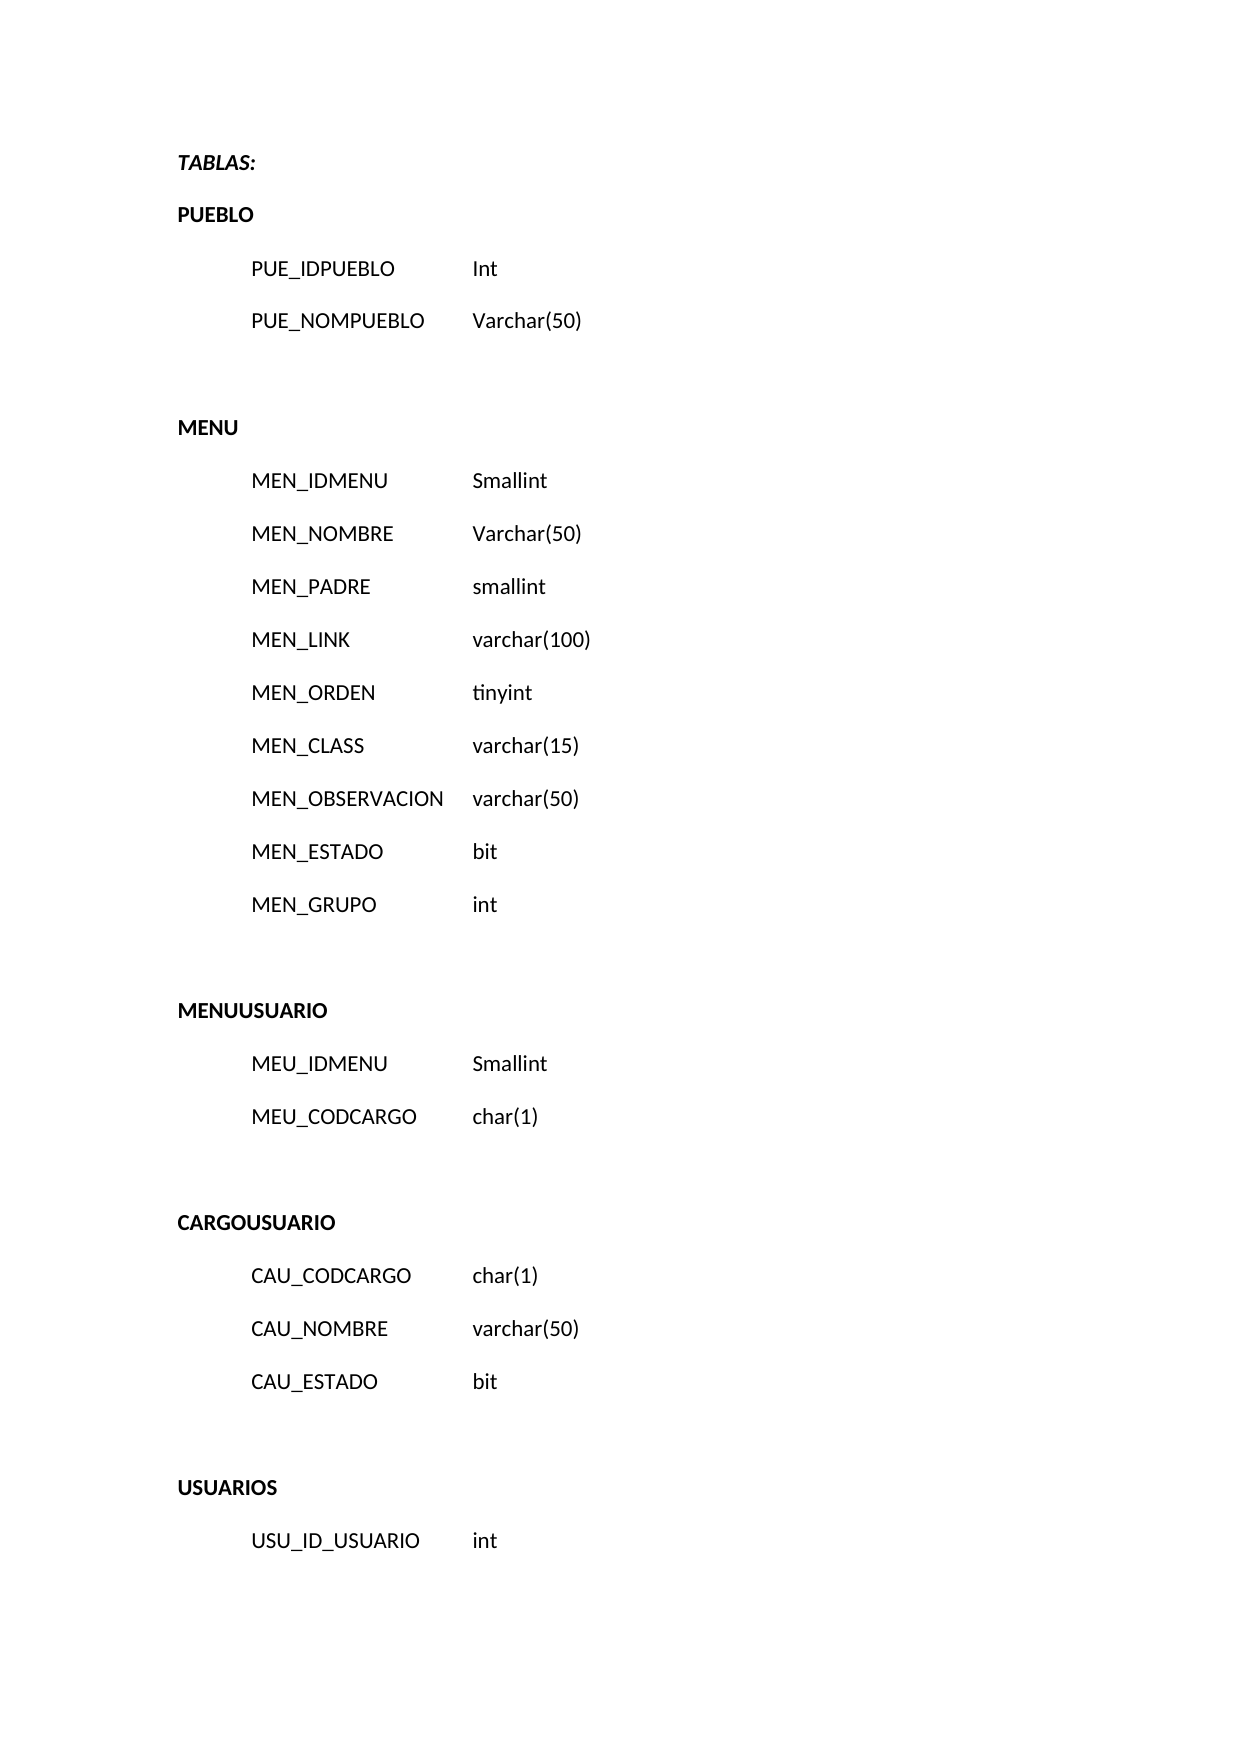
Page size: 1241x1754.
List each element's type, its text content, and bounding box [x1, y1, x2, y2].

text MENU [177, 413, 1063, 441]
text MEN_CLASS varchar(15) [177, 731, 1063, 759]
text MEU_CODCARGO char(1) [177, 1102, 1063, 1130]
text MEN_PADRE smallint [177, 572, 1063, 600]
text USUARIOS [177, 1473, 1063, 1501]
text MENUUSUARIO [177, 996, 1063, 1024]
text MEN_NOMBRE Varchar(50) [177, 519, 1063, 547]
text CAU_NOMBRE varchar(50) [177, 1314, 1063, 1342]
text MEU_IDMENU Smallint [177, 1049, 1063, 1077]
text CARGOUSUARIO [177, 1208, 1063, 1236]
text MEN_ORDEN tinyint [177, 678, 1063, 706]
text PUEBLO [177, 201, 1063, 229]
text TABLAS: [177, 148, 1063, 176]
text MEN_LINK varchar(100) [177, 625, 1063, 653]
text MEN_GRUPO int [177, 890, 1063, 918]
text CAU_ESTADO bit [177, 1367, 1063, 1395]
text PUE_IDPUEBLO Int [177, 254, 1063, 282]
text USU_ID_USUARIO int [177, 1526, 1063, 1554]
text PUE_NOMPUEBLO Varchar(50) [177, 307, 1063, 335]
text CAU_CODCARGO char(1) [177, 1261, 1063, 1289]
text MEN_OBSERVACION varchar(50) [177, 784, 1063, 812]
text MEN_ESTADO bit [177, 837, 1063, 865]
text MEN_IDMENU Smallint [177, 466, 1063, 494]
